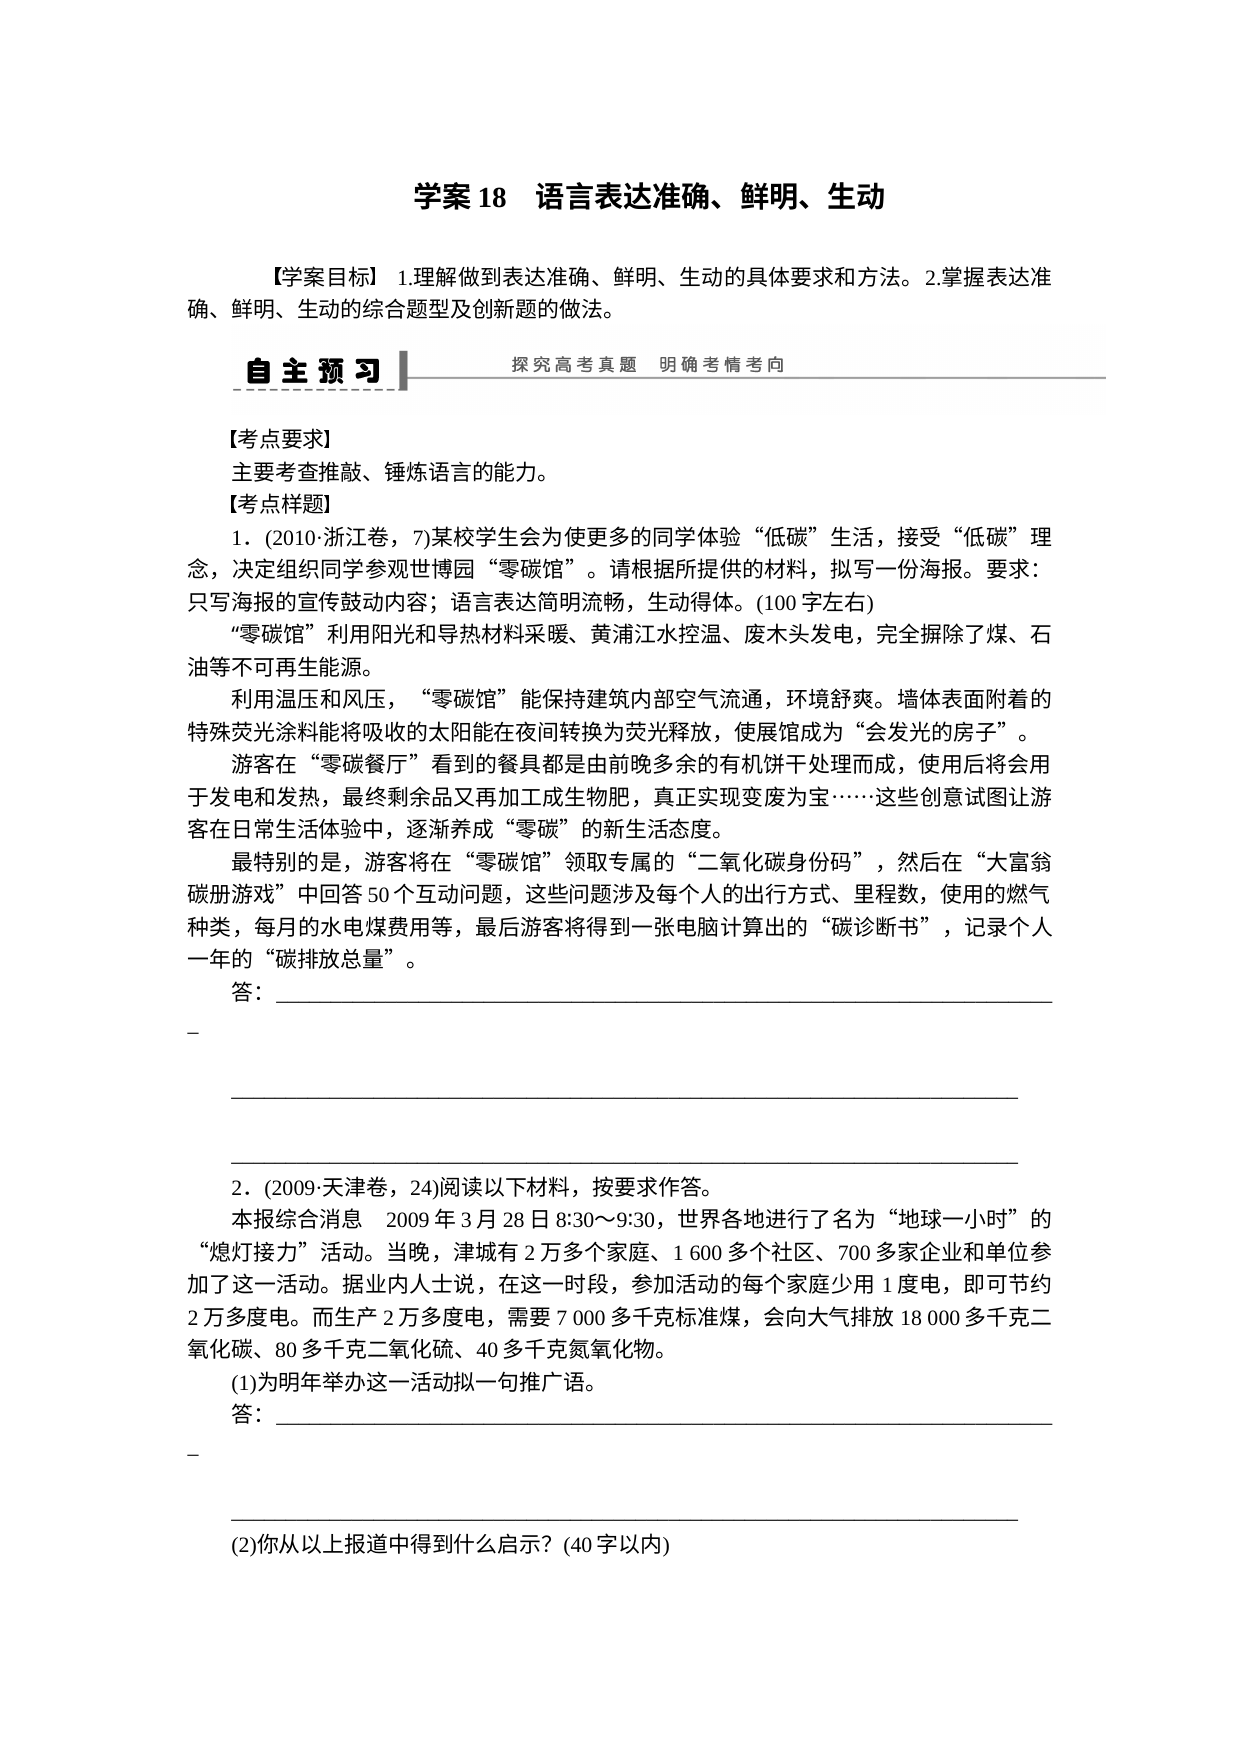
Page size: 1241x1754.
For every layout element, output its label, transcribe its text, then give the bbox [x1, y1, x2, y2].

text 主要考查推敲、锤炼语言的能力。 [187, 454, 1053, 487]
text 1．(2010·浙江卷，7)某校学生会为使更多的同学体验“低碳”生活，接受“低碳”理念，决定组织同学参观世博园“零碳馆”。请根据所提供的材料，拟写一份海报。要求：只写海报的宣传鼓动内容；语言表达简明流畅，生动得体。(100字左右) [187, 519, 1053, 617]
text 利用温压和风压，“零碳馆”能保持建筑内部空气流通，环境舒爽。墙体表面附着的特殊荧光涂料能将吸收的太阳能在夜间转换为荧光释放，使展馆成为“会发光的房子”。 [187, 682, 1053, 747]
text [187, 1494, 1053, 1527]
text 本报综合消息 8∶30～9∶30，世界各地进行了名为“地球一小时”的“熄灯接力”活动。当晚，津城有2万多个家庭、1 600多个社区、700多家企业和单位参加了这一活动。据业内人士说，在这一时段，参加活动的每个家庭少用1度电，即可节约2万多度电。而生产2万多度电，需要7 000多千克标准煤，会向大气排放18 000多千克二氧化碳、80多千克二氧化硫、40多千克氮氧化物。 [187, 1202, 1053, 1364]
text 学案18 语言表达准确、鲜明、生动 [187, 162, 1053, 227]
text 游客在“零碳餐厅”看到的餐具都是由前晚多余的有机饼干处理而成，使用后将会用于发电和发热，最终剩余品又再加工成生物肥，真正实现变废为宝……这些创意试图让游客在日常生活体验中，逐渐养成“零碳”的新生活态度。 [187, 747, 1053, 844]
picture [231, 324, 1106, 415]
picture [231, 430, 237, 448]
text 学案目标 1.理解做到表达准确、鲜明、生动的具体要求和方法。2.掌握表达准确、鲜明、生动的综合题型及创新题的做法。 [187, 259, 1053, 324]
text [187, 1397, 1053, 1462]
text (2)你从以上报道中得到什么启示？(40字以内) [187, 1527, 1053, 1559]
picture [324, 430, 329, 448]
text ________________________________________________________________________ [187, 1072, 1053, 1104]
text 2．(2009·天津卷，24)阅读以下材料，按要求作答。 [187, 1169, 1053, 1202]
text ________________________________________________________________________ [187, 1137, 1053, 1169]
picture [275, 267, 282, 285]
picture [231, 495, 237, 513]
text 考点要求 [187, 422, 1053, 454]
text 考点样题 [187, 487, 1053, 519]
text 最特别的是，游客将在“零碳馆”领取专属的“二氧化碳身份码”，然后在“大富翁碳册游戏”中回答50个互动问题，这些问题涉及每个人的出行方式、里程数，使用的燃气种类，每月的水电煤费用等，最后游客将得到一张电脑计算出的“碳诊断书”，记录个人一年的“碳排放总量”。 [187, 844, 1053, 974]
text (1)为明年举办这一活动拟一句推广语。 [187, 1364, 1053, 1397]
picture [324, 495, 329, 513]
picture [370, 267, 375, 285]
text “零碳馆”利用阳光和导热材料采暖、黄浦江水控温、废木头发电，完全摒除了煤、石油等不可再生能源。 [187, 617, 1053, 682]
text 答：________________________________________________________________________ [187, 974, 1053, 1039]
